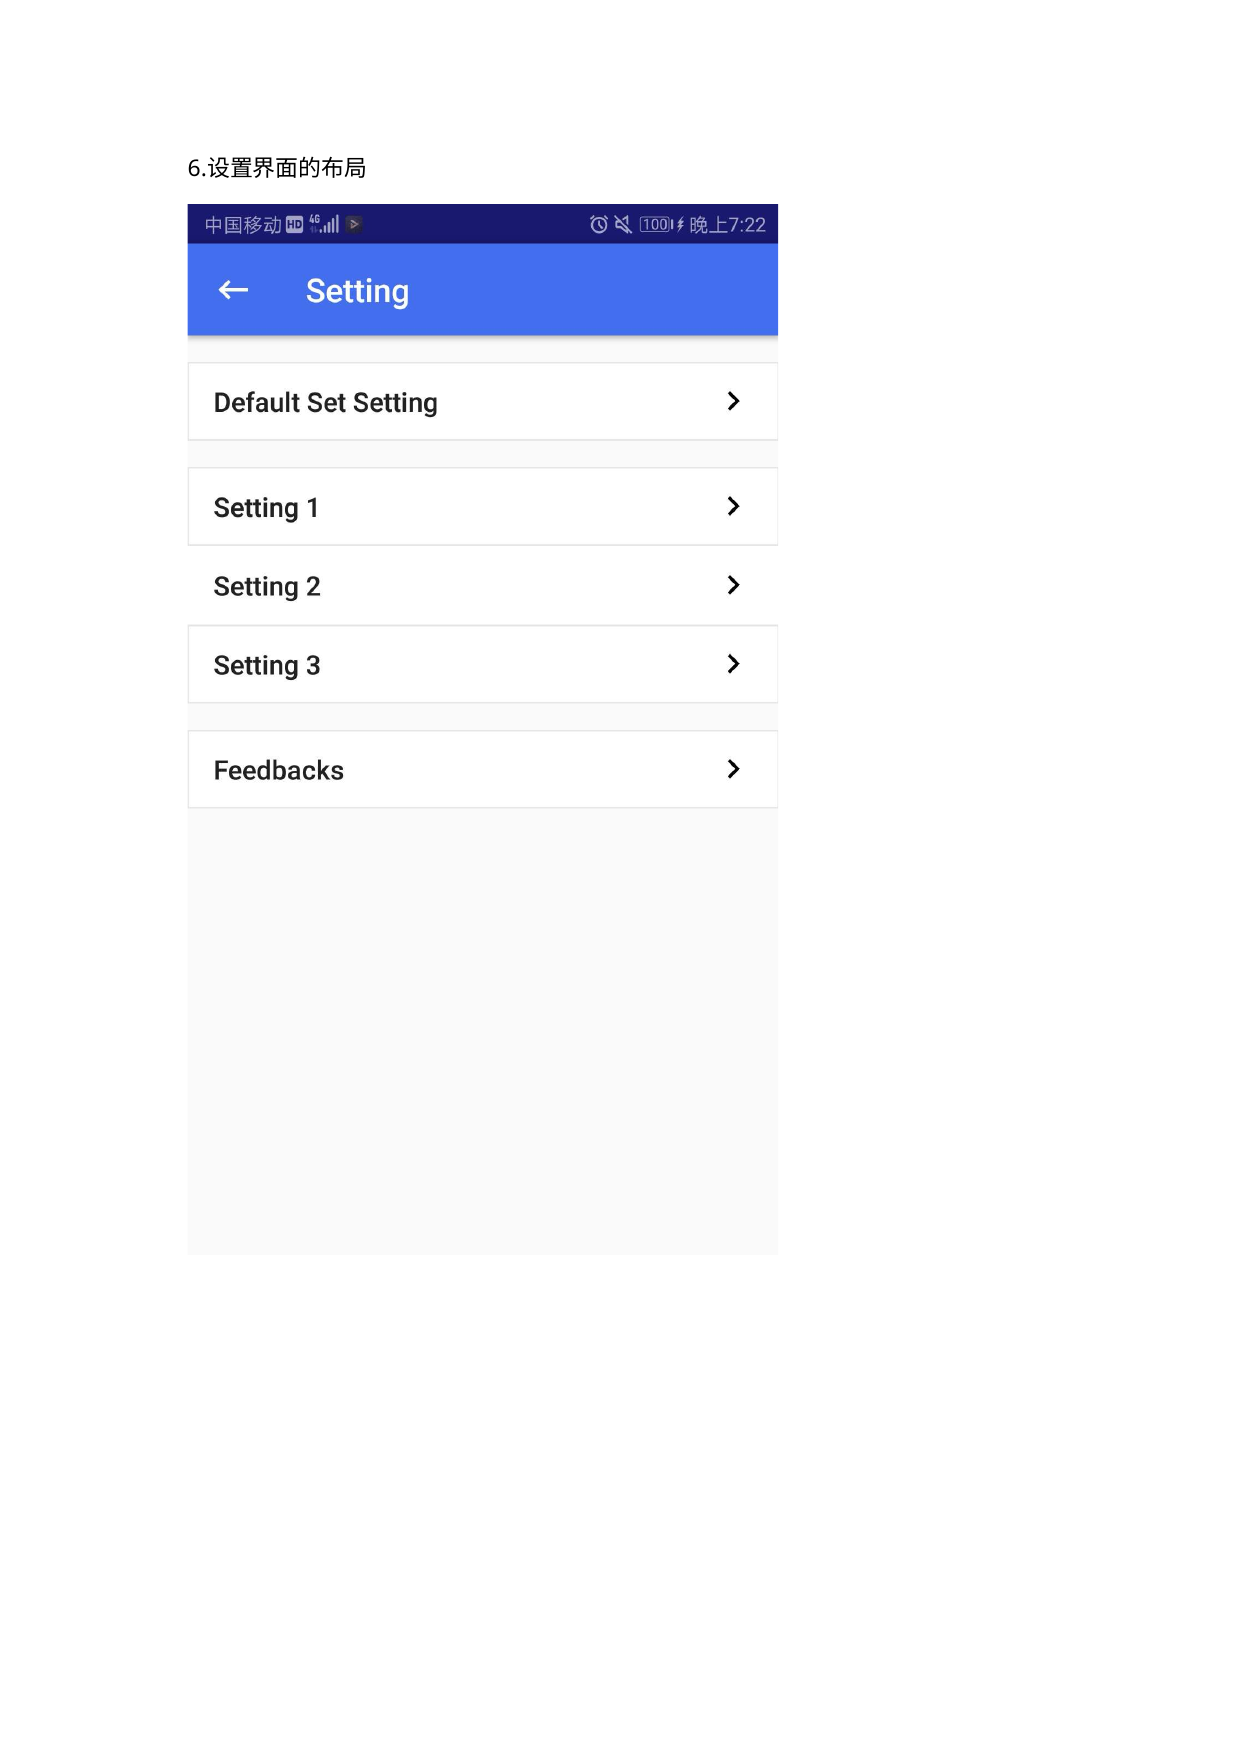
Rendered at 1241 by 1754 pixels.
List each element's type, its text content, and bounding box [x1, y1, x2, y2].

picture [187, 204, 779, 1255]
text 6.设置界面的布局 [187, 150, 1053, 183]
